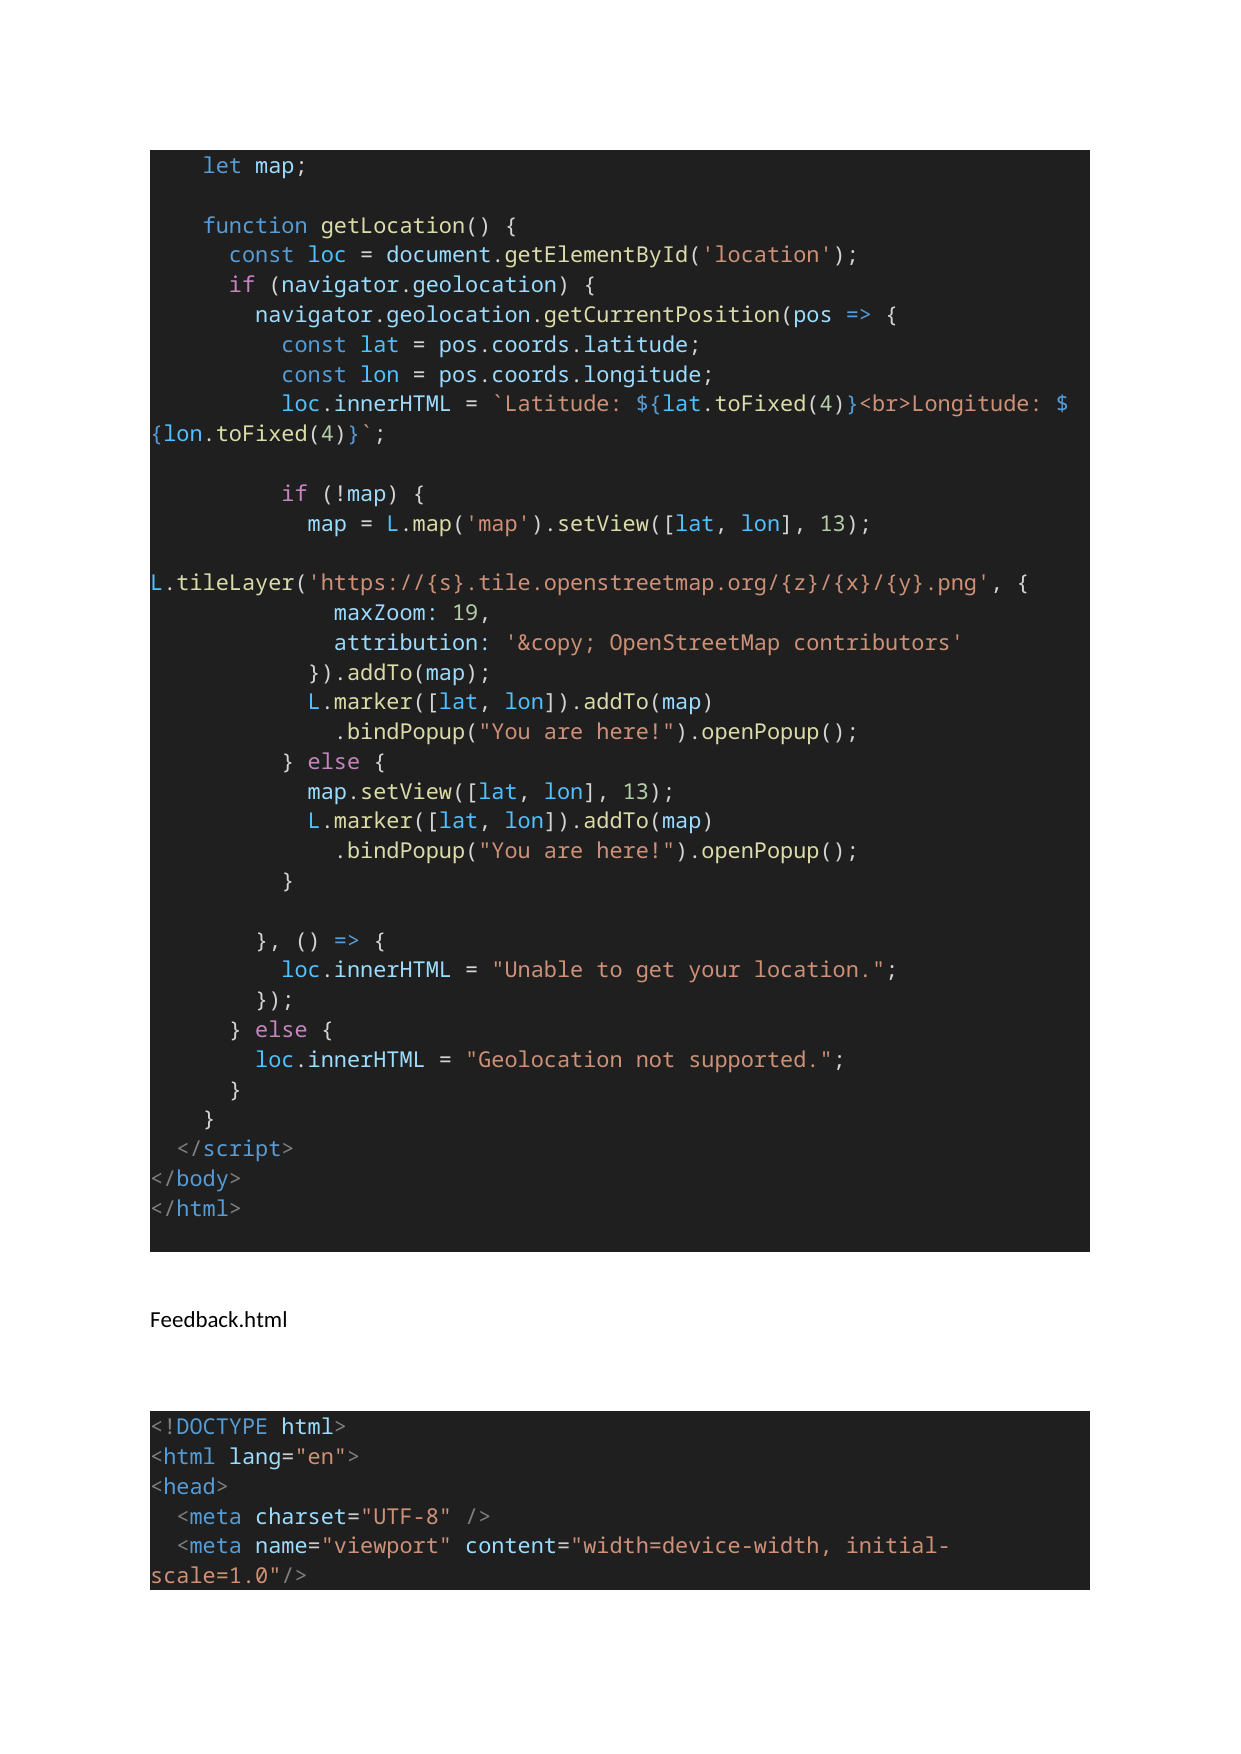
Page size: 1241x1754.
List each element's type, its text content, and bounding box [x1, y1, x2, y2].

text </html> [150, 1193, 1090, 1222]
text } [150, 1103, 1090, 1133]
text loc.innerHTML = `Latitude: ${lat.toFixed(4)}<br>Longitude: ${lon.toFixed(4)}`; [150, 388, 1090, 448]
text loc.innerHTML = "Unable to get your location."; [150, 954, 1090, 984]
text const loc = document.getElementById('location'); [150, 239, 1090, 269]
text if (navigator.geolocation) { [150, 269, 1090, 299]
text <meta name="viewport" content="width=device-width, initial-scale=1.0"/> [150, 1531, 1090, 1590]
text .bindPopup("You are here!").openPopup(); [150, 835, 1090, 865]
text } [150, 865, 1090, 895]
text L.marker([lat, lon]).addTo(map) [150, 686, 1090, 716]
text loc.innerHTML = "Geolocation not supported."; [150, 1044, 1090, 1073]
text map.setView([lat, lon], 13); [150, 776, 1090, 805]
text <!DOCTYPE html> [150, 1411, 1090, 1441]
text Feedback.html [150, 1305, 1090, 1333]
text }, () => { [150, 924, 1090, 954]
text }).addTo(map); [150, 656, 1090, 686]
text if (!map) { [150, 478, 1090, 507]
text <html lang="en"> [150, 1441, 1090, 1471]
text } [150, 1073, 1090, 1103]
text navigator.geolocation.getCurrentPosition(pos => { [150, 299, 1090, 329]
text L.tileLayer('https://{s}.tile.openstreetmap.org/{z}/{x}/{y}.png', { [150, 537, 1090, 597]
text }); [150, 984, 1090, 1014]
text </script> [150, 1133, 1090, 1163]
text let map; [150, 150, 1090, 180]
text } else { [150, 1014, 1090, 1044]
text const lat = pos.coords.latitude; [150, 329, 1090, 358]
text function getLocation() { [150, 209, 1090, 239]
text <meta charset="UTF-8" /> [150, 1501, 1090, 1531]
text L.marker([lat, lon]).addTo(map) [150, 805, 1090, 835]
text attribution: '&copy; OpenStreetMap contributors' [150, 627, 1090, 656]
text .bindPopup("You are here!").openPopup(); [150, 716, 1090, 746]
text </body> [150, 1163, 1090, 1193]
text } else { [150, 746, 1090, 776]
text map = L.map('map').setView([lat, lon], 13); [150, 507, 1090, 537]
text maxZoom: 19, [150, 597, 1090, 627]
text const lon = pos.coords.longitude; [150, 358, 1090, 388]
text <head> [150, 1471, 1090, 1501]
